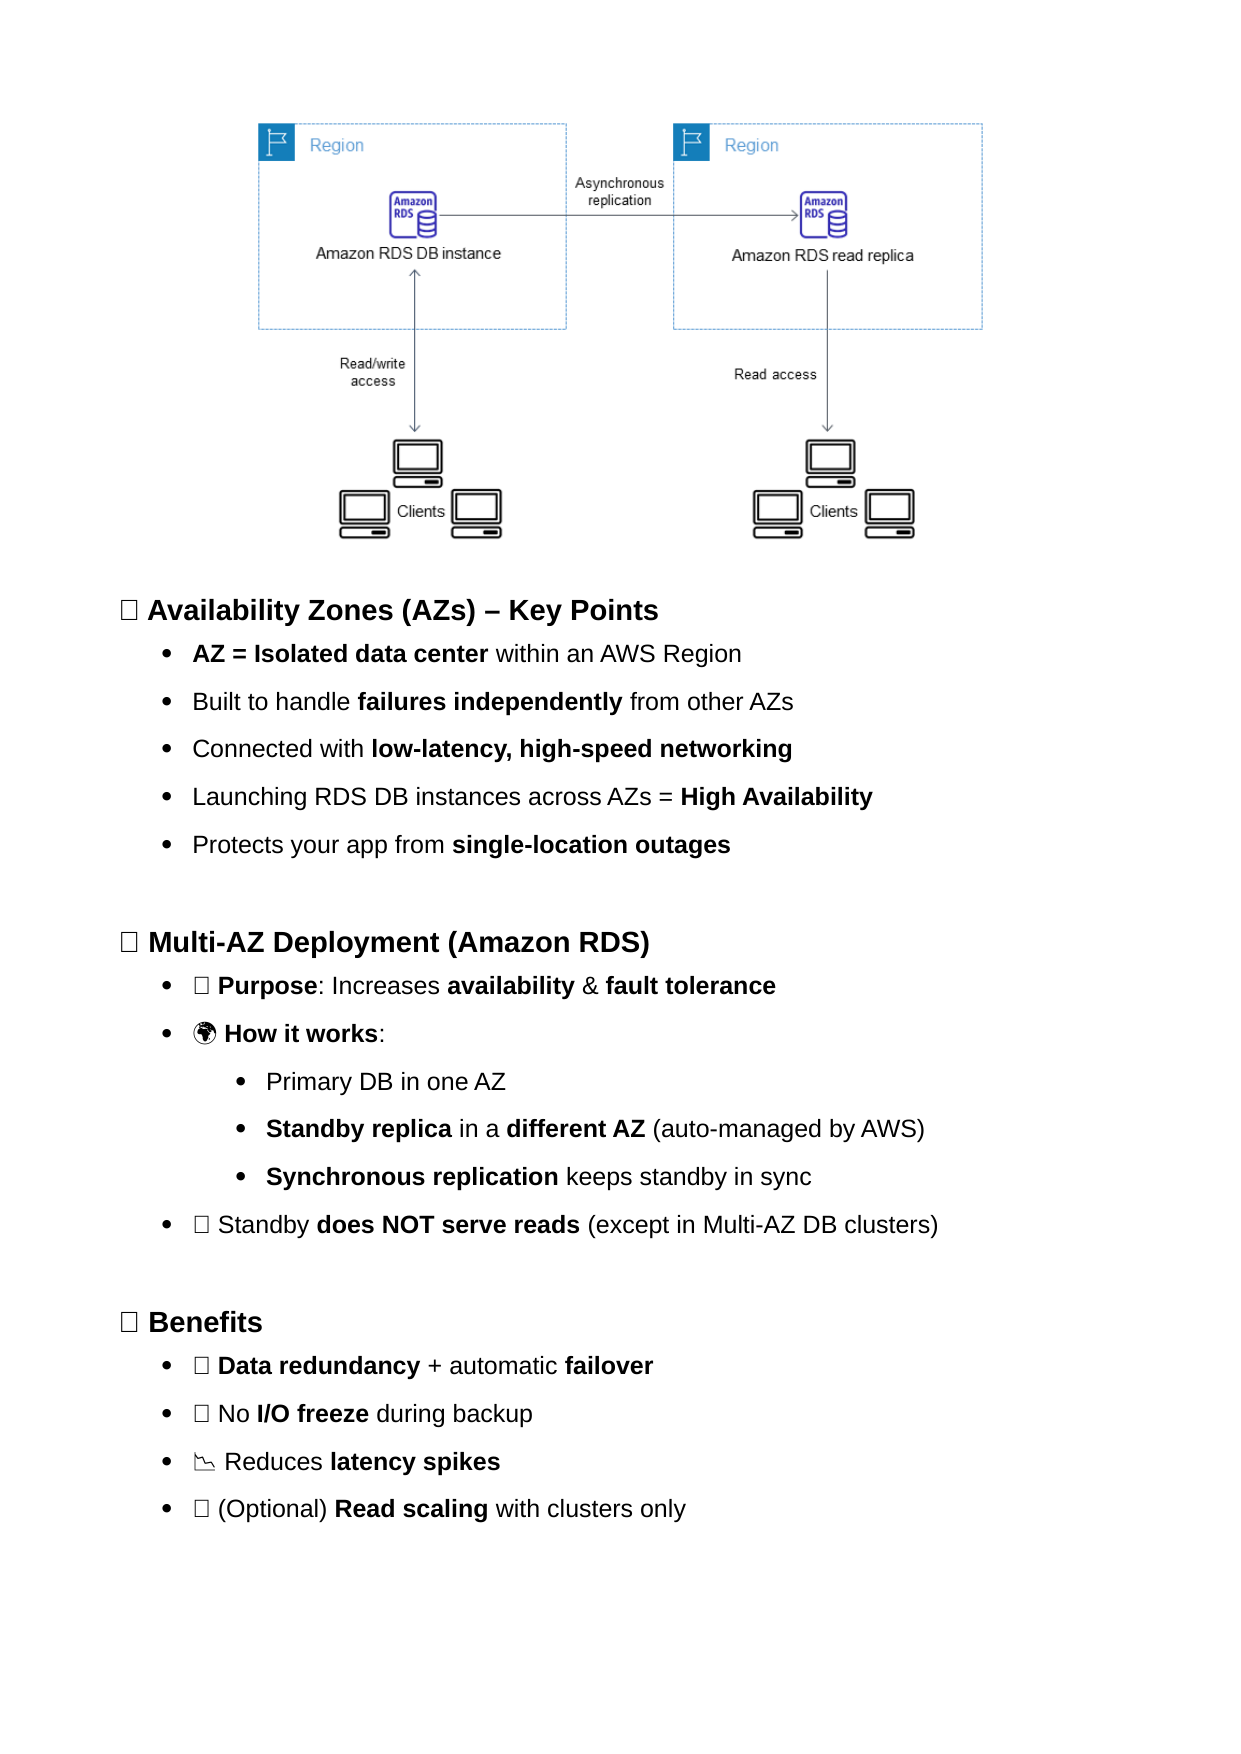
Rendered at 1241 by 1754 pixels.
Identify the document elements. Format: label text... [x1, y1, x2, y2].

list 🔁 Data redundancy + automatic failover [162, 1351, 1122, 1380]
list Launching RDS DB instances across AZs = High Availability [162, 782, 1122, 811]
list Standby replica in a different AZ (auto-managed by AWS) [236, 1114, 1122, 1143]
list Built to handle failures independently from other AZs [162, 687, 1122, 716]
list Protects your app from single-location outages [162, 830, 1122, 859]
list 📖 (Optional) Read scaling with clusters only [162, 1494, 1122, 1523]
subtitle 🏢 Availability Zones (AZs) – Key Points [118, 593, 1122, 627]
subtitle 🏢 Multi-AZ Deployment (Amazon RDS) [118, 925, 1122, 959]
list 🚫 No I/O freeze during backup [162, 1399, 1122, 1428]
list Synchronous replication keeps standby in sync [236, 1162, 1122, 1191]
list 🎯 Purpose: Increases availability & fault tolerance [162, 971, 1122, 1000]
list AZ = Isolated data center within an AWS Region [162, 639, 1122, 668]
list 🚫 Standby does NOT serve reads (except in Multi-AZ DB clusters) [162, 1210, 1122, 1239]
list Connected with low-latency, high-speed networking [162, 734, 1122, 763]
list 🌍 How it works: [162, 1019, 1122, 1048]
list Primary DB in one AZ [236, 1067, 1122, 1096]
subtitle ✅ Benefits [118, 1305, 1122, 1339]
list 📉 Reduces latency spikes [162, 1447, 1122, 1475]
picture [254, 118, 987, 546]
